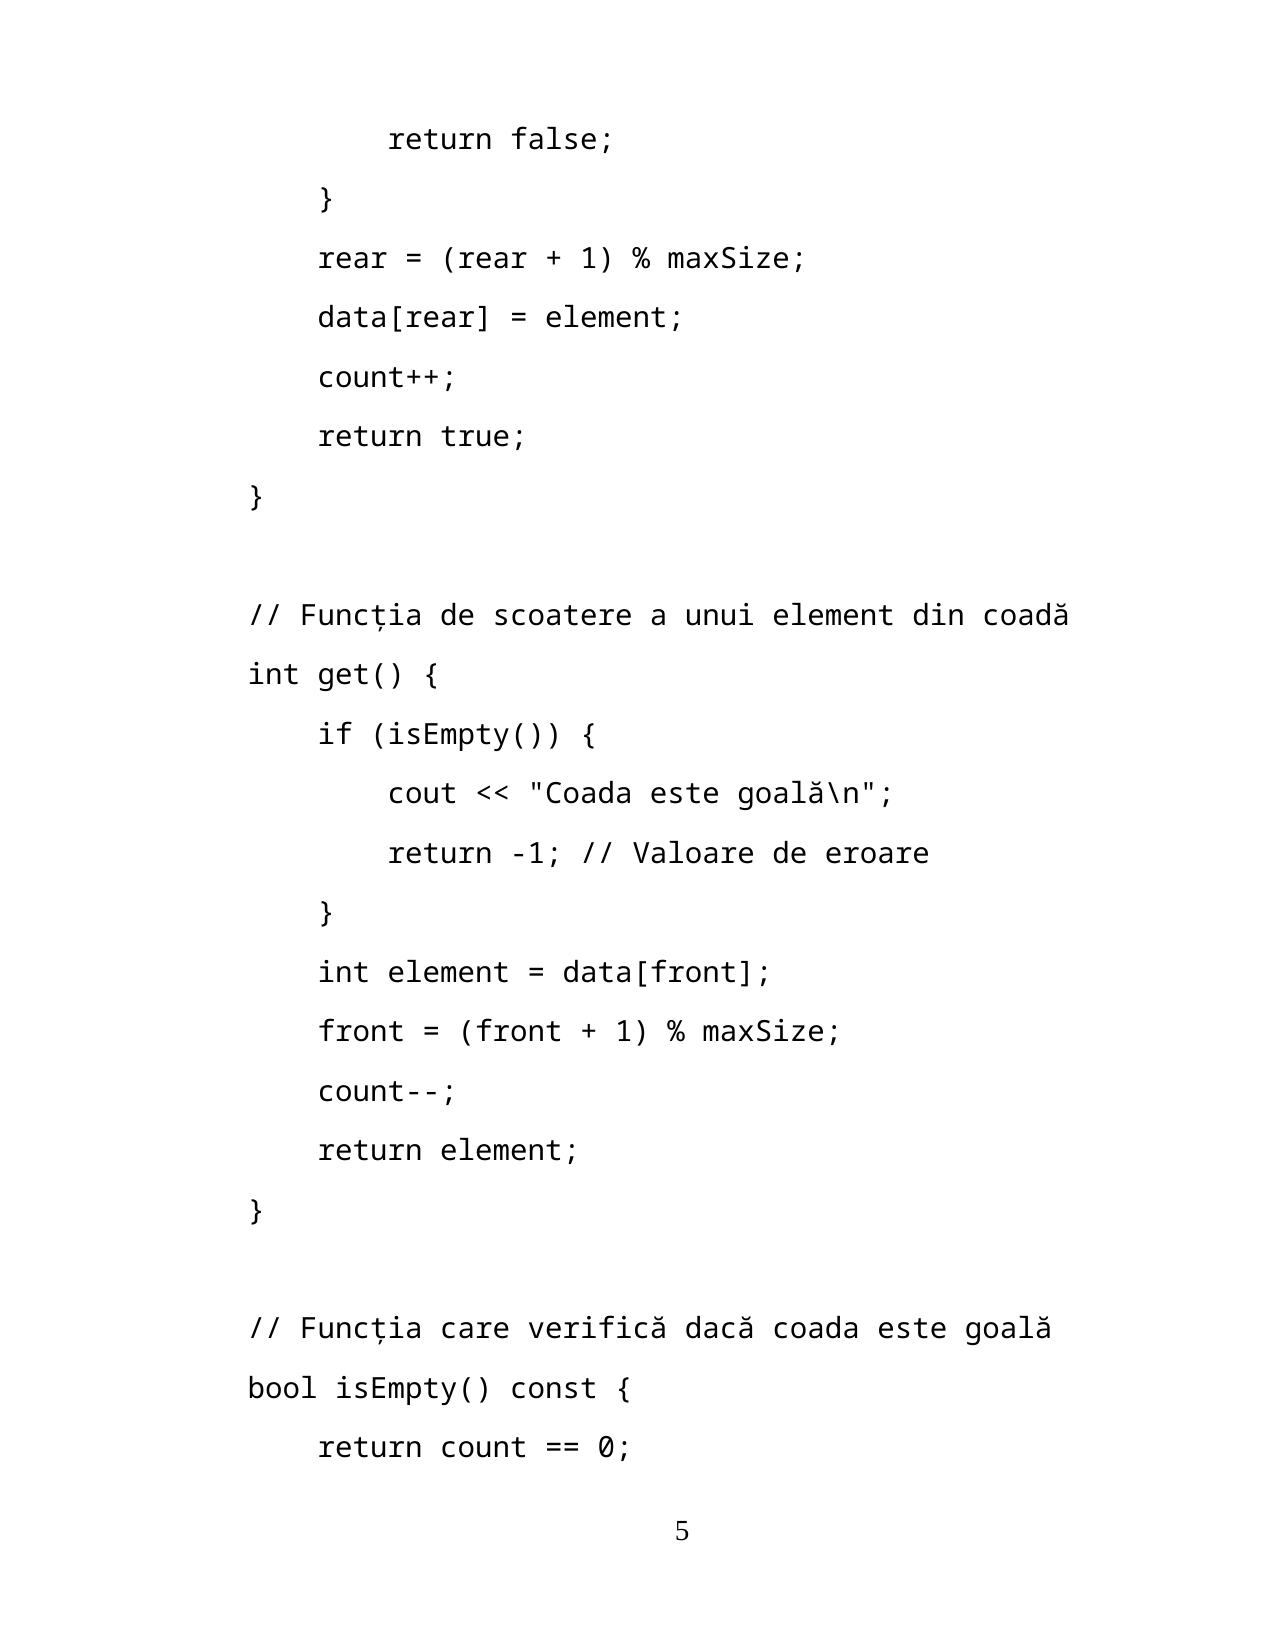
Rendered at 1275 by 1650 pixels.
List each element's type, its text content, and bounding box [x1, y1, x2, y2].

text } [177, 1189, 1186, 1228]
text front = (front + 1) % maxSize; [177, 1010, 1186, 1050]
text } [177, 891, 1186, 931]
text int element = data[front]; [177, 951, 1186, 991]
text } [177, 178, 1186, 217]
text count--; [177, 1070, 1186, 1109]
text data[rear] = element; [177, 297, 1186, 336]
text return false; [177, 118, 1186, 158]
text int get() { [177, 653, 1186, 693]
text return element; [177, 1129, 1186, 1169]
text cout << "Coada este goală\n"; [177, 772, 1186, 812]
text if (isEmpty()) { [177, 713, 1186, 753]
text return count == 0; [177, 1427, 1186, 1466]
text bool isEmpty() const { [177, 1367, 1186, 1407]
text return -1; // Valoare de eroare [177, 832, 1186, 872]
text } [177, 475, 1186, 515]
text // Funcția de scoatere a unui element din coadă [177, 594, 1186, 634]
text return true; [177, 416, 1186, 455]
text rear = (rear + 1) % maxSize; [177, 237, 1186, 277]
text // Funcția care verifică dacă coada este goală [177, 1308, 1186, 1347]
text count++; [177, 356, 1186, 396]
